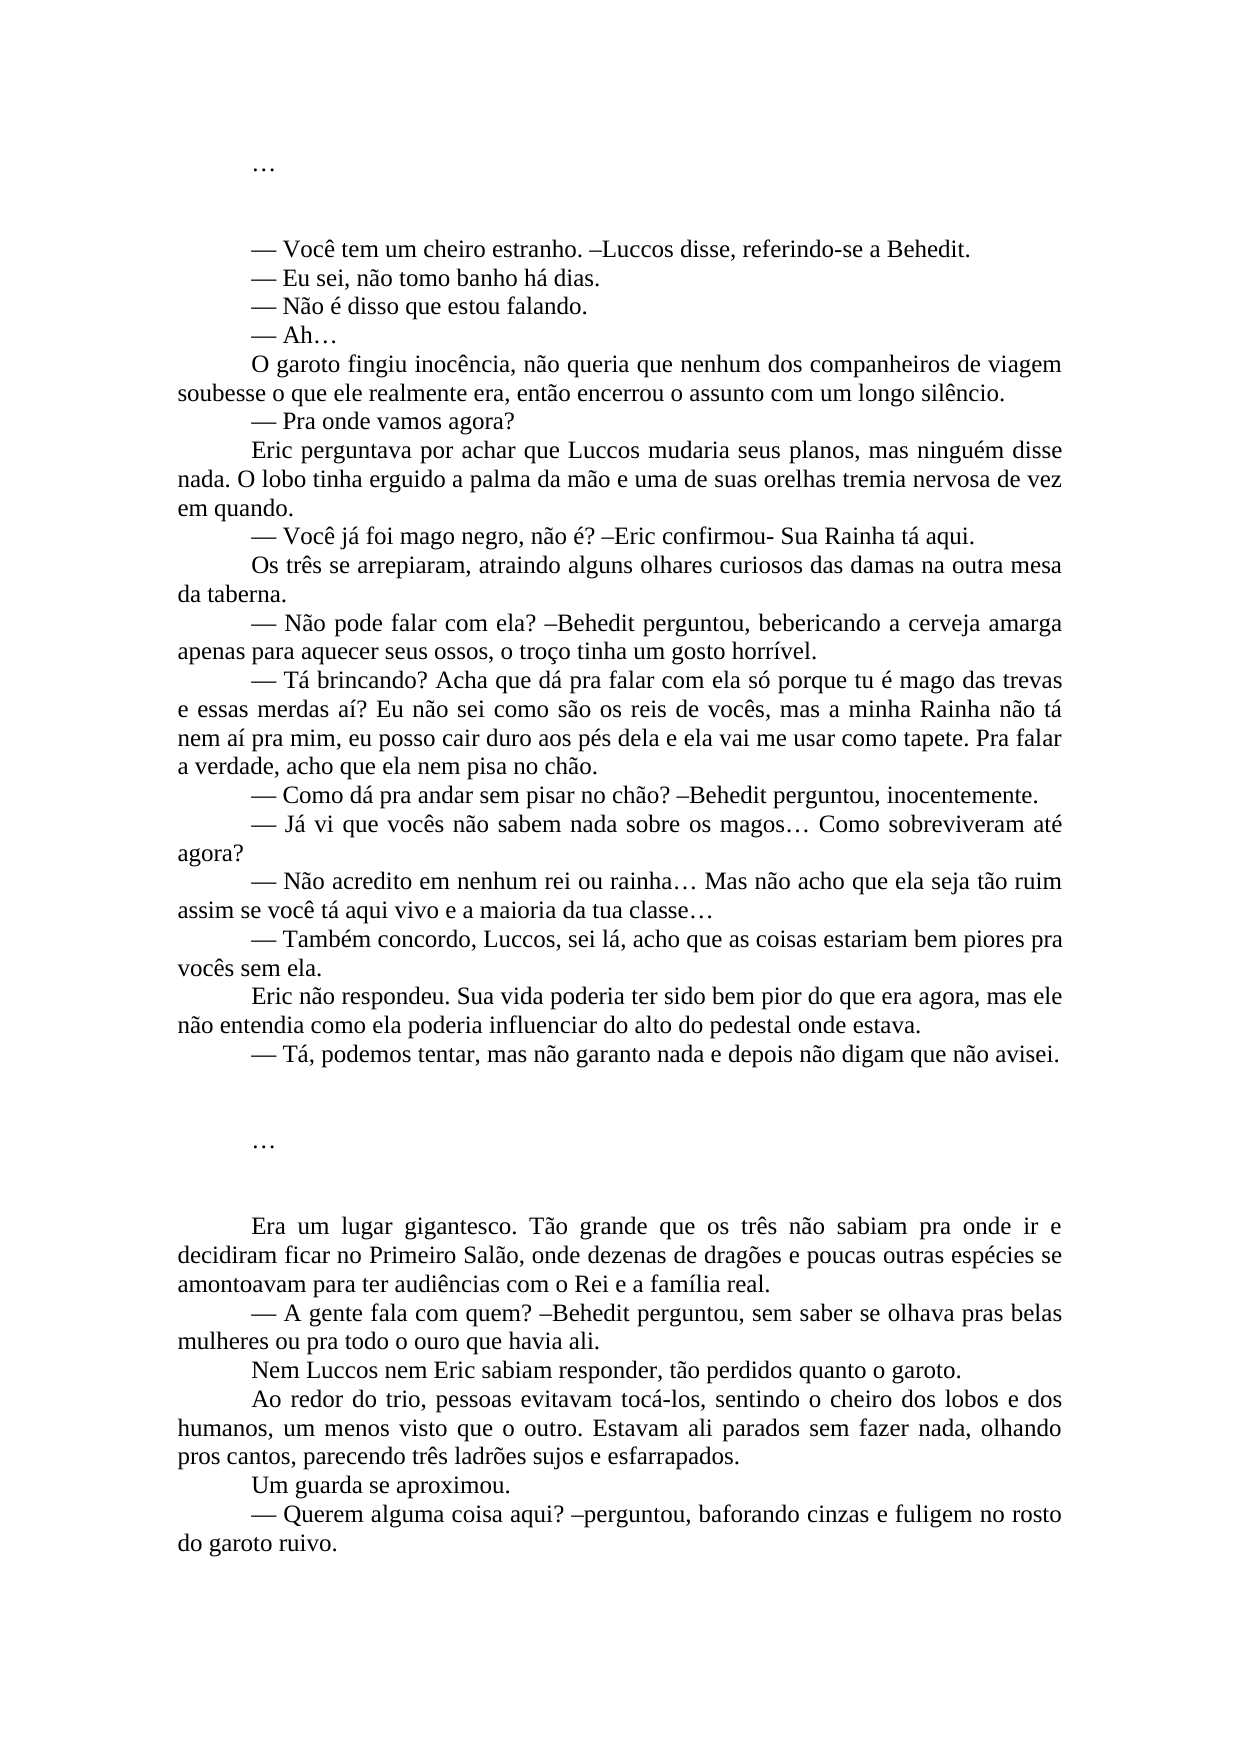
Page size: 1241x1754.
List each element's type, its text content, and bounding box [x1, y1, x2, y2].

text Eric perguntava por achar que Luccos mudaria seus planos, mas ninguém disse nada. O lobo tinha erguido a palma da mão e uma de suas orelhas tremia nervosa de vez em quando. [177, 435, 1063, 521]
text — Querem alguma coisa aqui? –perguntou, baforando cinzas e fuligem no rosto do garoto ruivo. [177, 1499, 1063, 1556]
text — Tá brincando? Acha que dá pra falar com ela só porque tu é mago das trevas e essas merdas aí? Eu não sei como são os reis de vocês, mas a minha Rainha não tá nem aí pra mim, eu posso cair duro aos pés dela e ela vai me usar como tapete. Pra falar a verdade, acho que ela nem pisa no chão. [177, 665, 1063, 780]
text — Tá, podemos tentar, mas não garanto nada e depois não digam que não avisei. [177, 1039, 1063, 1068]
text — Você tem um cheiro estranho. –Luccos disse, referindo-se a Behedit. [177, 234, 1063, 263]
text — A gente fala com quem? –Behedit perguntou, sem saber se olhava pras belas mulheres ou pra todo o ouro que havia ali. [177, 1298, 1063, 1355]
text … [177, 148, 1063, 176]
text — Não é disso que estou falando. [177, 291, 1063, 320]
text — Eu sei, não tomo banho há dias. [177, 263, 1063, 291]
text — Ah… [177, 320, 1063, 349]
text … [177, 1125, 1063, 1154]
text Nem Luccos nem Eric sabiam responder, tão perdidos quanto o garoto. [177, 1355, 1063, 1384]
text Um guarda se aproximou. [177, 1470, 1063, 1499]
text — Você já foi mago negro, não é? –Eric confirmou- Sua Rainha tá aqui. [177, 521, 1063, 550]
text — Como dá pra andar sem pisar no chão? –Behedit perguntou, inocentemente. [177, 780, 1063, 809]
text — Já vi que vocês não sabem nada sobre os magos… Como sobreviveram até agora? [177, 809, 1063, 866]
text Eric não respondeu. Sua vida poderia ter sido bem pior do que era agora, mas ele não entendia como ela poderia influenciar do alto do pedestal onde estava. [177, 981, 1063, 1039]
text — Não pode falar com ela? –Behedit perguntou, bebericando a cerveja amarga apenas para aquecer seus ossos, o troço tinha um gosto horrível. [177, 608, 1063, 665]
text Era um lugar gigantesco. Tão grande que os três não sabiam pra onde ir e decidiram ficar no Primeiro Salão, onde dezenas de dragões e poucas outras espécies se amontoavam para ter audiências com o Rei e a família real. [177, 1211, 1063, 1298]
text Os três se arrepiaram, atraindo alguns olhares curiosos das damas na outra mesa da taberna. [177, 550, 1063, 608]
text — Não acredito em nenhum rei ou rainha… Mas não acho que ela seja tão ruim assim se você tá aqui vivo e a maioria da tua classe… [177, 866, 1063, 924]
text O garoto fingiu inocência, não queria que nenhum dos companheiros de viagem soubesse o que ele realmente era, então encerrou o assunto com um longo silêncio. [177, 349, 1063, 406]
text — Pra onde vamos agora? [177, 406, 1063, 435]
text Ao redor do trio, pessoas evitavam tocá-los, sentindo o cheiro dos lobos e dos humanos, um menos visto que o outro. Estavam ali parados sem fazer nada, olhando pros cantos, parecendo três ladrões sujos e esfarrapados. [177, 1384, 1063, 1470]
text — Também concordo, Luccos, sei lá, acho que as coisas estariam bem piores pra vocês sem ela. [177, 924, 1063, 981]
